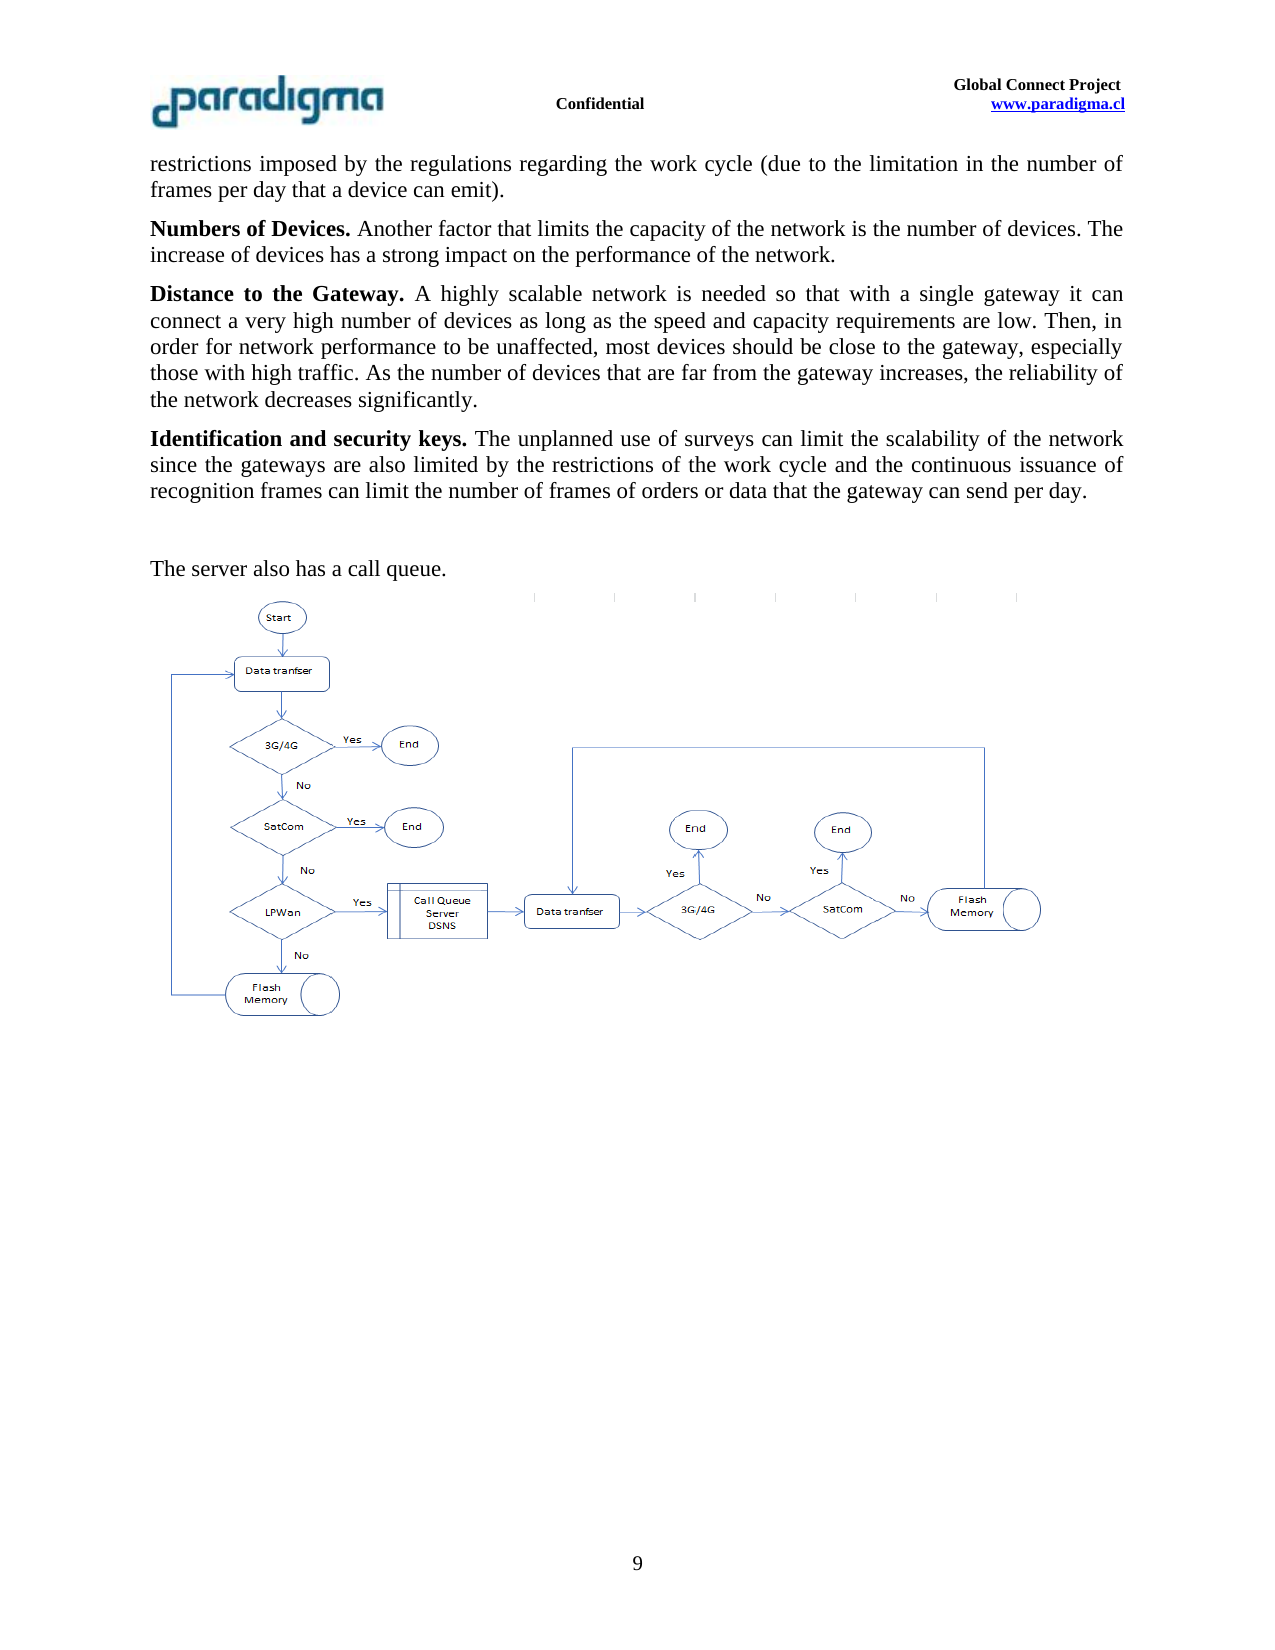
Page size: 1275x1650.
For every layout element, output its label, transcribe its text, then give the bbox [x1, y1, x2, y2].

text Identification and security keys. The unplanned use of surveys can limit the scalability of the network since the gateways are also limited by the restrictions of the work cycle and the continuous issuance of recognition frames can limit the number of frames of orders or data that the gateway can send per day. [150, 425, 1125, 504]
picture [150, 75, 385, 130]
picture [150, 593, 1059, 1029]
text The server also has a call queue. [150, 555, 1125, 581]
text Numbers of Devices. Another factor that limits the capacity of the network is the number of devices. The increase of devices has a strong impact on the performance of the network. [150, 215, 1125, 268]
text Distance to the Gateway. A highly scalable network is needed so that with a single gateway it can connect a very high number of devices as long as the speed and capacity requirements are low. Then, in order for network performance to be unaffected, most devices should be close to the gateway, especially those with high traffic. As the number of devices that are far from the gateway increases, the reliability of the network decreases significantly. [150, 280, 1125, 412]
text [150, 150, 1125, 203]
